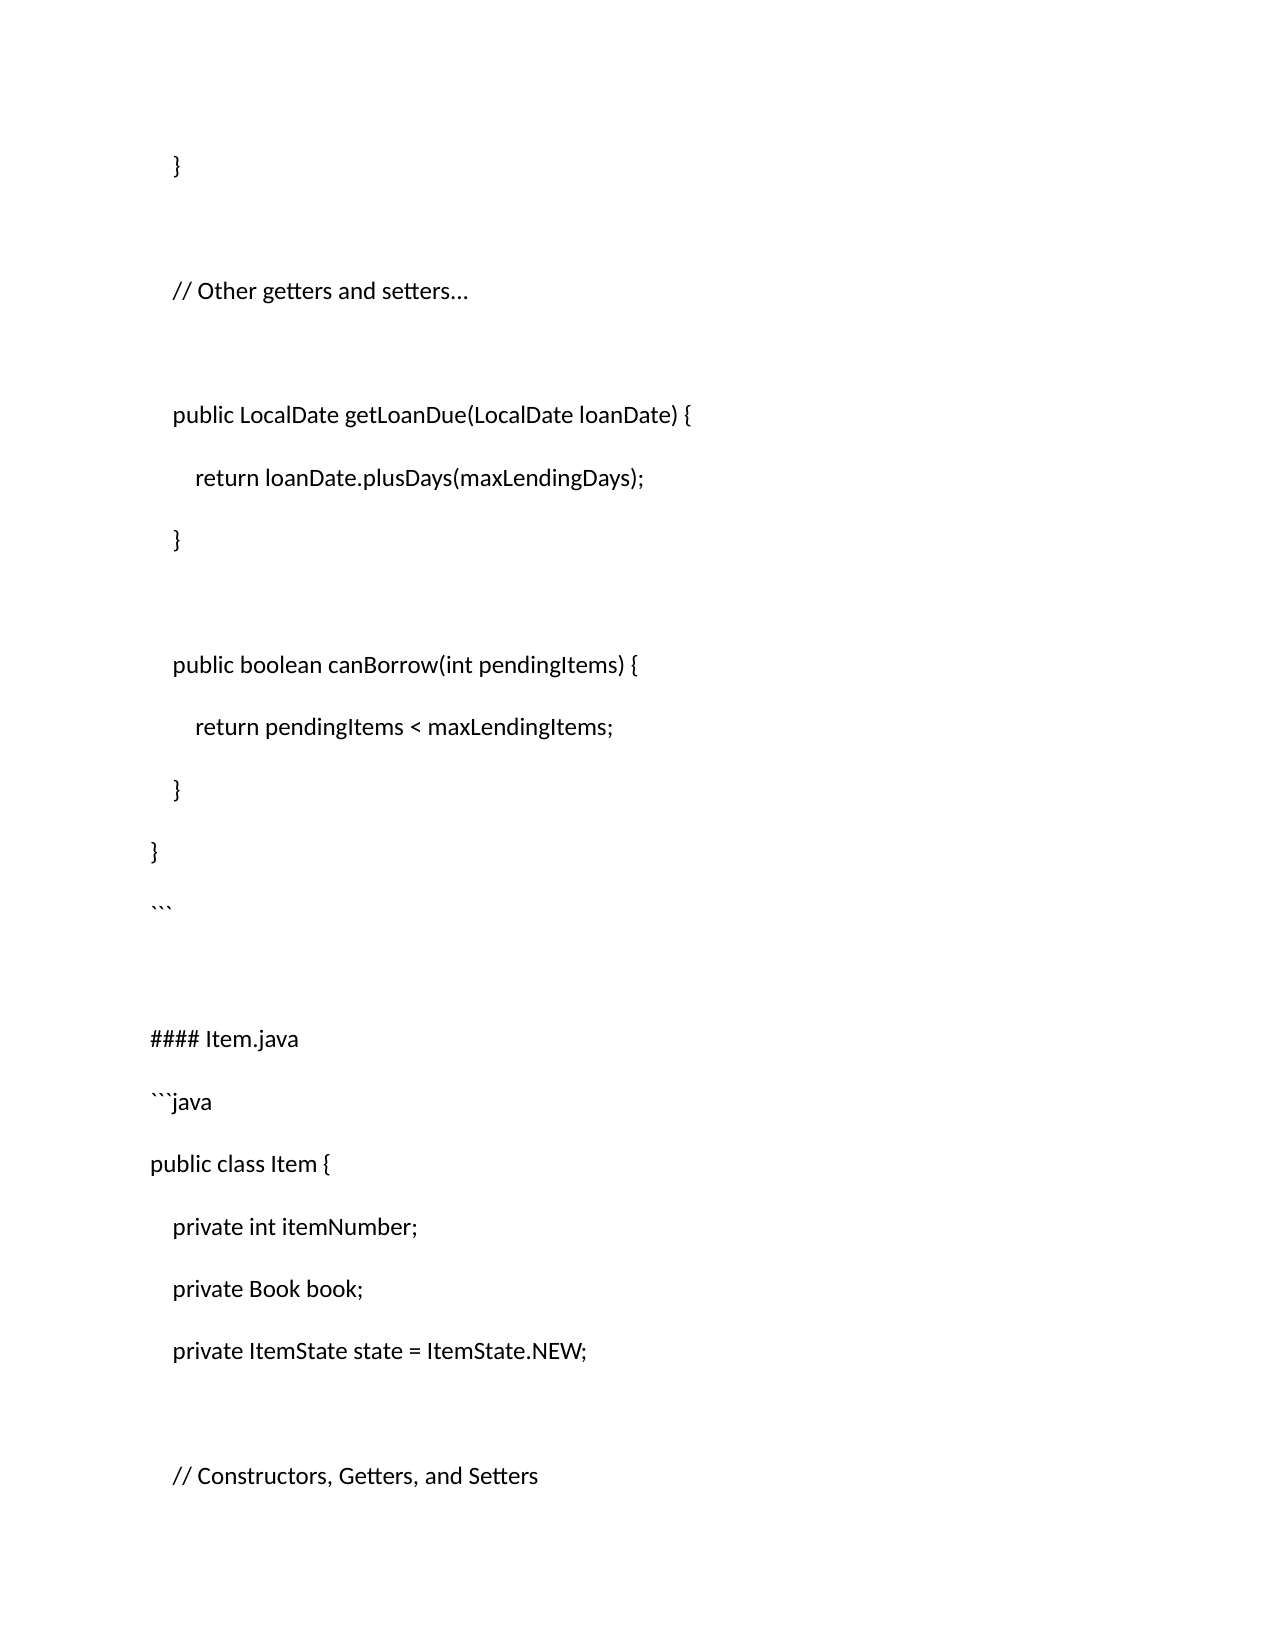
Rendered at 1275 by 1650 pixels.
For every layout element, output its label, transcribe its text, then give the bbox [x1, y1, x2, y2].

text } [150, 150, 1125, 181]
text } [150, 774, 1125, 804]
text ```java [150, 1086, 1125, 1116]
text public boolean canBorrow(int pendingItems) { [150, 649, 1125, 680]
text } [150, 524, 1125, 555]
text public class Item { [150, 1148, 1125, 1179]
text ``` [150, 899, 1125, 929]
text #### Item.java [150, 1023, 1125, 1054]
text private ItemState state = ItemState.NEW; [150, 1336, 1125, 1366]
text private int itemNumber; [150, 1211, 1125, 1241]
text return loanDate.plusDays(maxLendingDays); [150, 462, 1125, 492]
text private Book book; [150, 1273, 1125, 1304]
text // Constructors, Getters, and Setters [150, 1460, 1125, 1491]
text return pendingItems < maxLendingItems; [150, 712, 1125, 742]
text public LocalDate getLoanDue(LocalDate loanDate) { [150, 399, 1125, 430]
text } [150, 836, 1125, 867]
text // Other getters and setters... [150, 275, 1125, 305]
